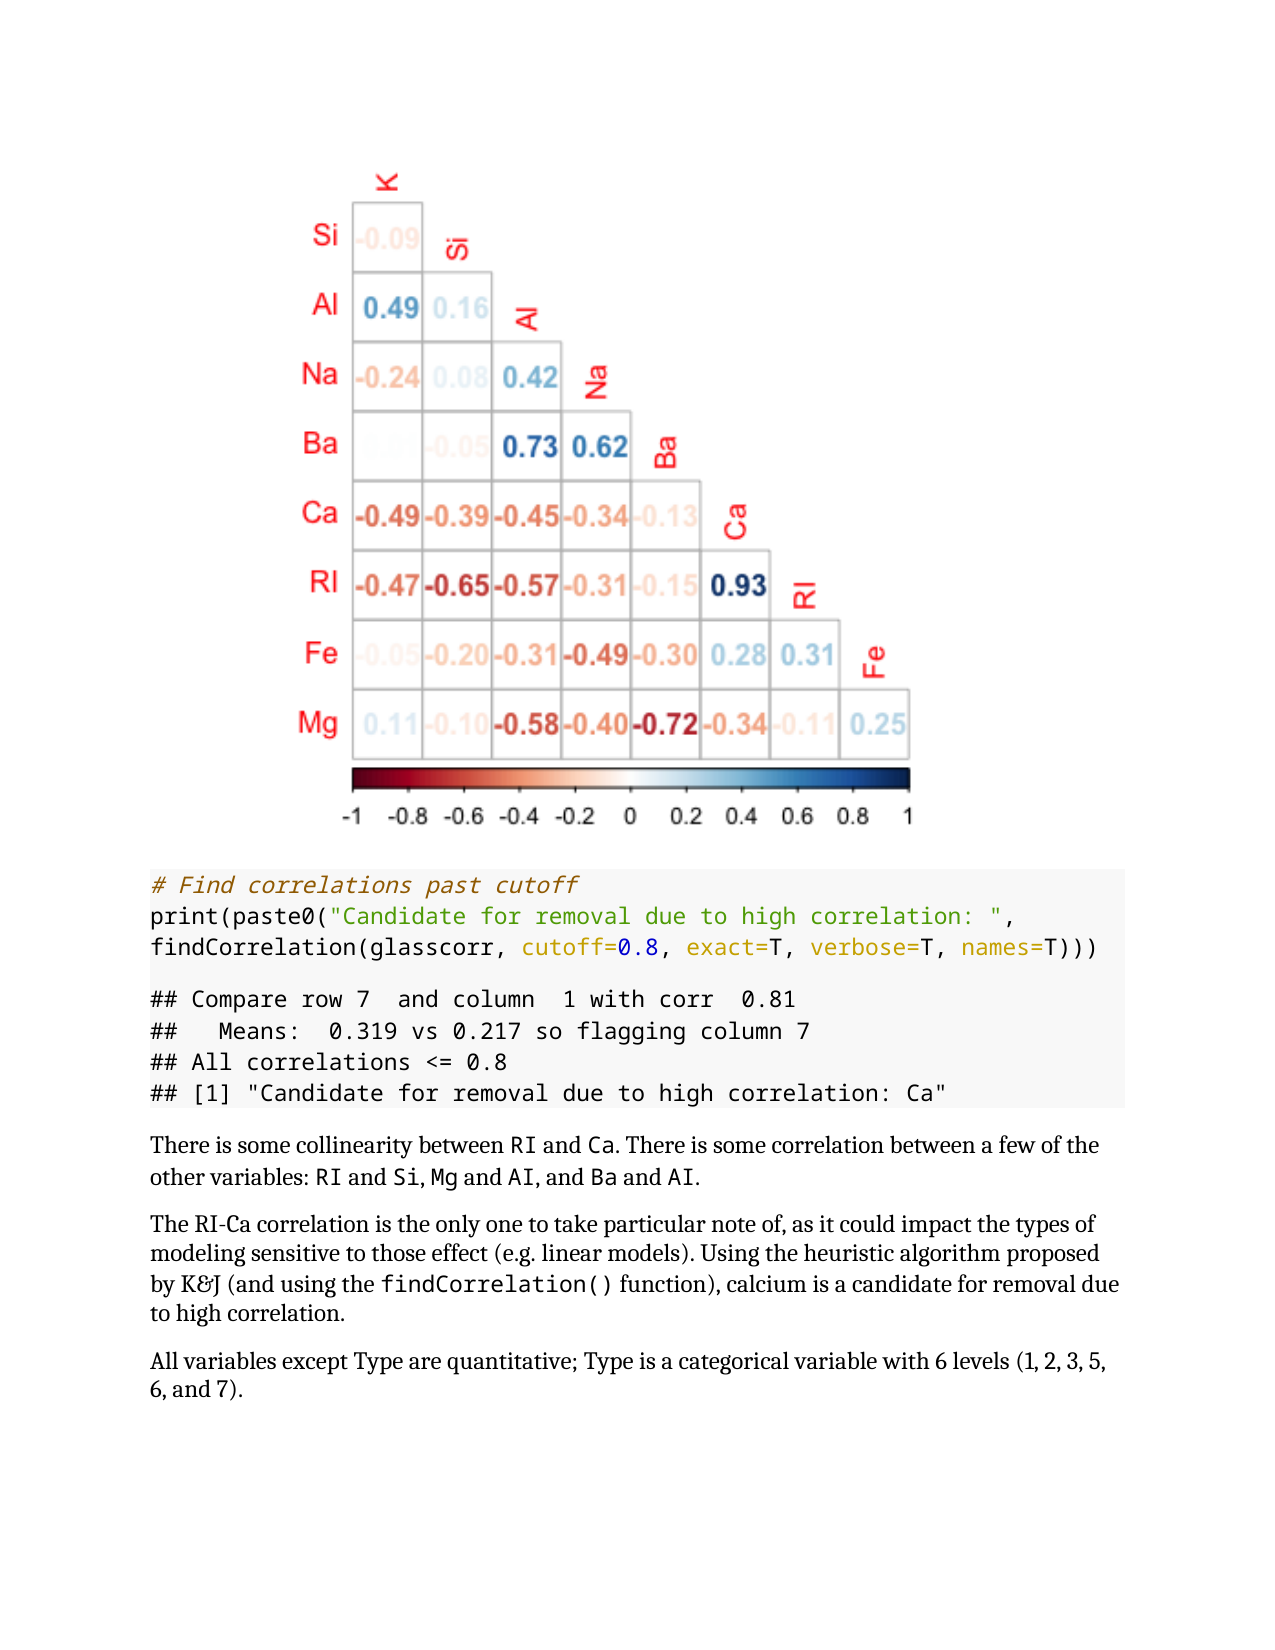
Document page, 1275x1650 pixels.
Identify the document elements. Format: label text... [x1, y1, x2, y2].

picture [168, 150, 1044, 850]
text The RI-Ca correlation is the only one to take particular note of, as it could impact the types of modeling sensitive to those effect (e.g. linear models). Using the heuristic algorithm proposed by K&J (and using the findCorrelation() function), calcium is a candidate for removal due to high correlation. [150, 1210, 1125, 1328]
text All variables except Type are quantitative; Type is a categorical variable with 6 levels (1, 2, 3, 5, 6, and 7). [150, 1347, 1125, 1404]
text ## Compare row 7 and column 1 with corr 0.81 ## Means: 0.319 vs 0.217 so flagging column 7 ## All correlations <= 0.8 ## [1] "Candidate for removal due to high correlation: Ca" [150, 983, 1125, 1108]
text There is some collinearity between RI and Ca. There is some correlation between a few of the other variables: RI and Si, Mg and AI, and Ba and AI. [150, 1129, 1125, 1192]
text # Find correlations past cutoff print(paste0("Candidate for removal due to high correlation: ", findCorrelation(glasscorr, cutoff=0.8, exact=T, verbose=T, names=T))) [576, 869, 1125, 962]
